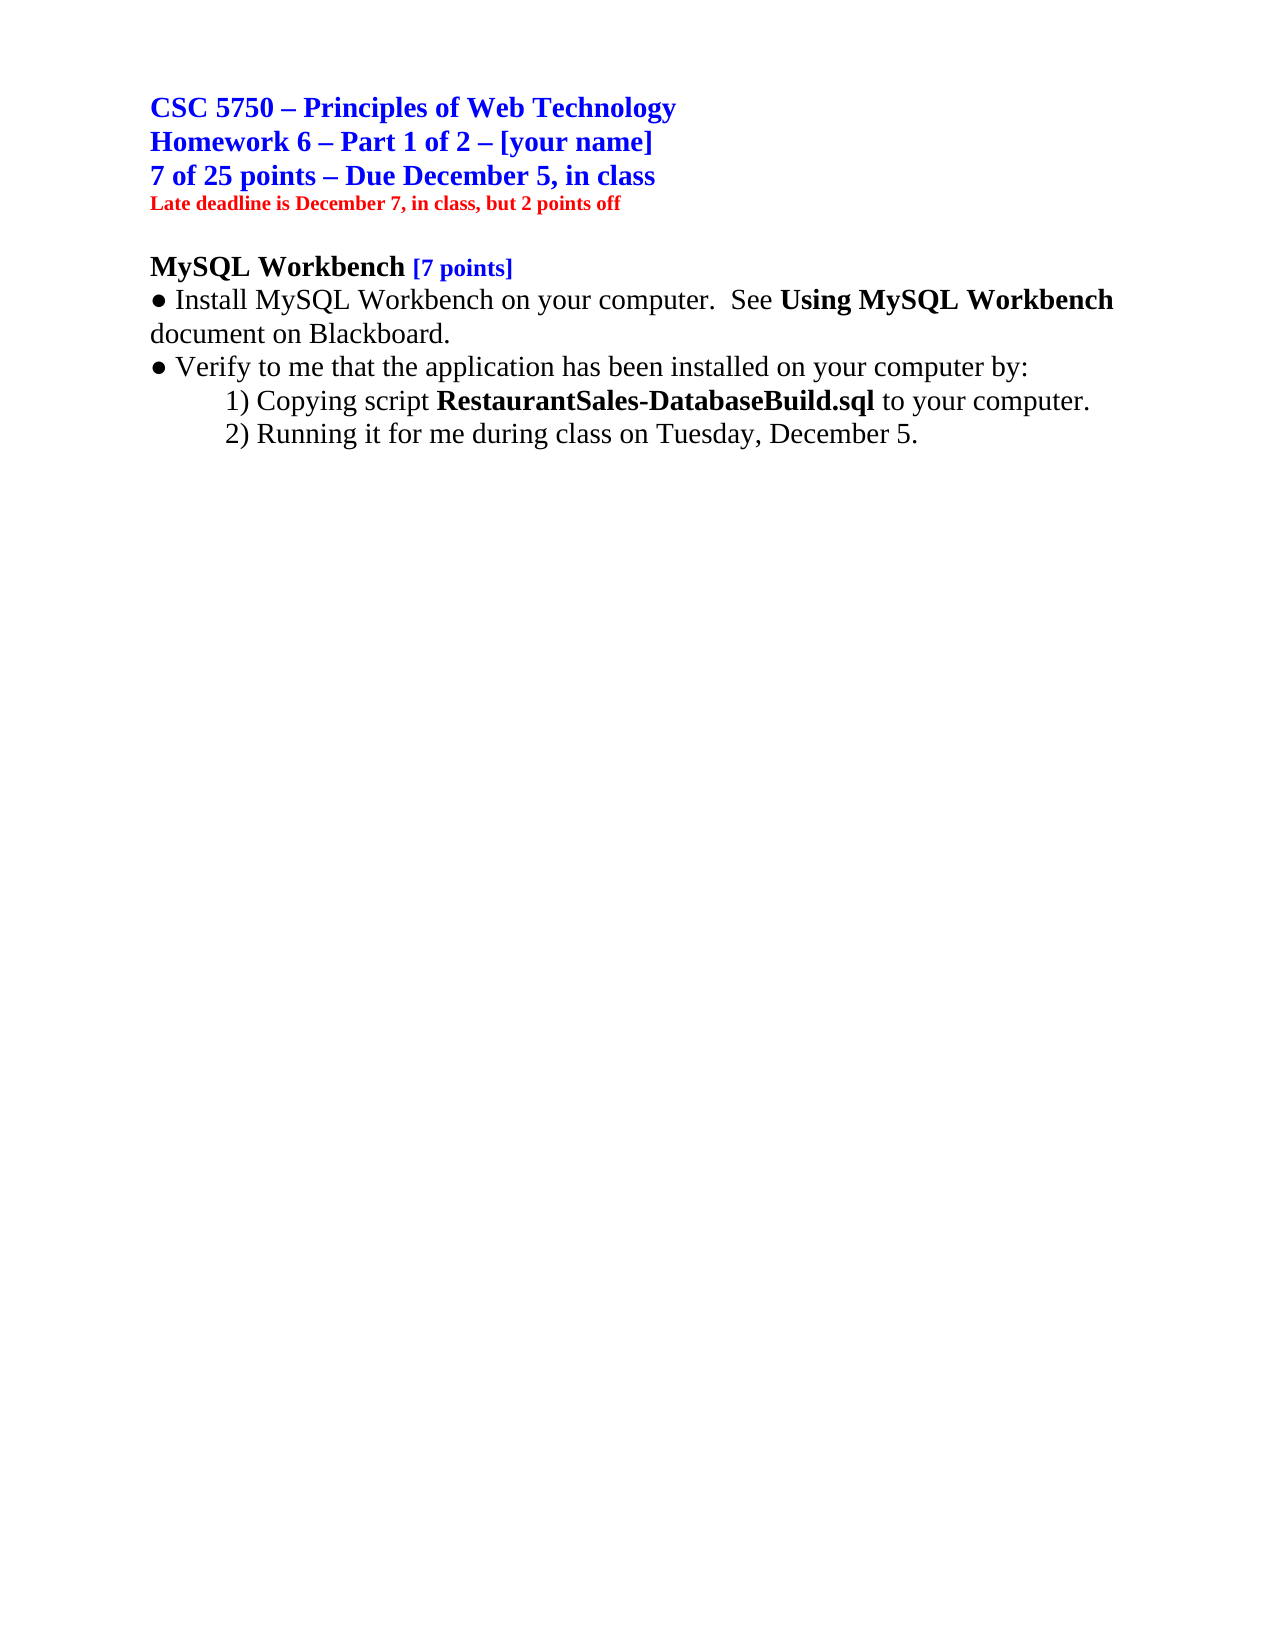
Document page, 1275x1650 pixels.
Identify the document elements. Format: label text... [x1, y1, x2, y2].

text 1) Copying script RestaurantSales-DatabaseBuild.sql to your computer. [150, 383, 1125, 416]
text MySQL Workbench [7 points] [150, 249, 1125, 282]
text 2) Running it for me during class on Tuesday, December 5. [150, 416, 1125, 450]
text 7 of 25 points – Due December 5, in class [150, 158, 1125, 191]
text ● Verify to me that the application has been installed on your computer by: [150, 349, 1125, 383]
text Late deadline is December 7, in class, but 2 points off [150, 191, 1125, 215]
text Homework 6 – Part 1 of 2 – [your name] [150, 124, 1125, 158]
text CSC 5750 – Principles of Web Technology [150, 91, 1125, 124]
text ● Install MySQL Workbench on your computer. See Using MySQL Workbench document on Blackboard. [150, 282, 1125, 349]
